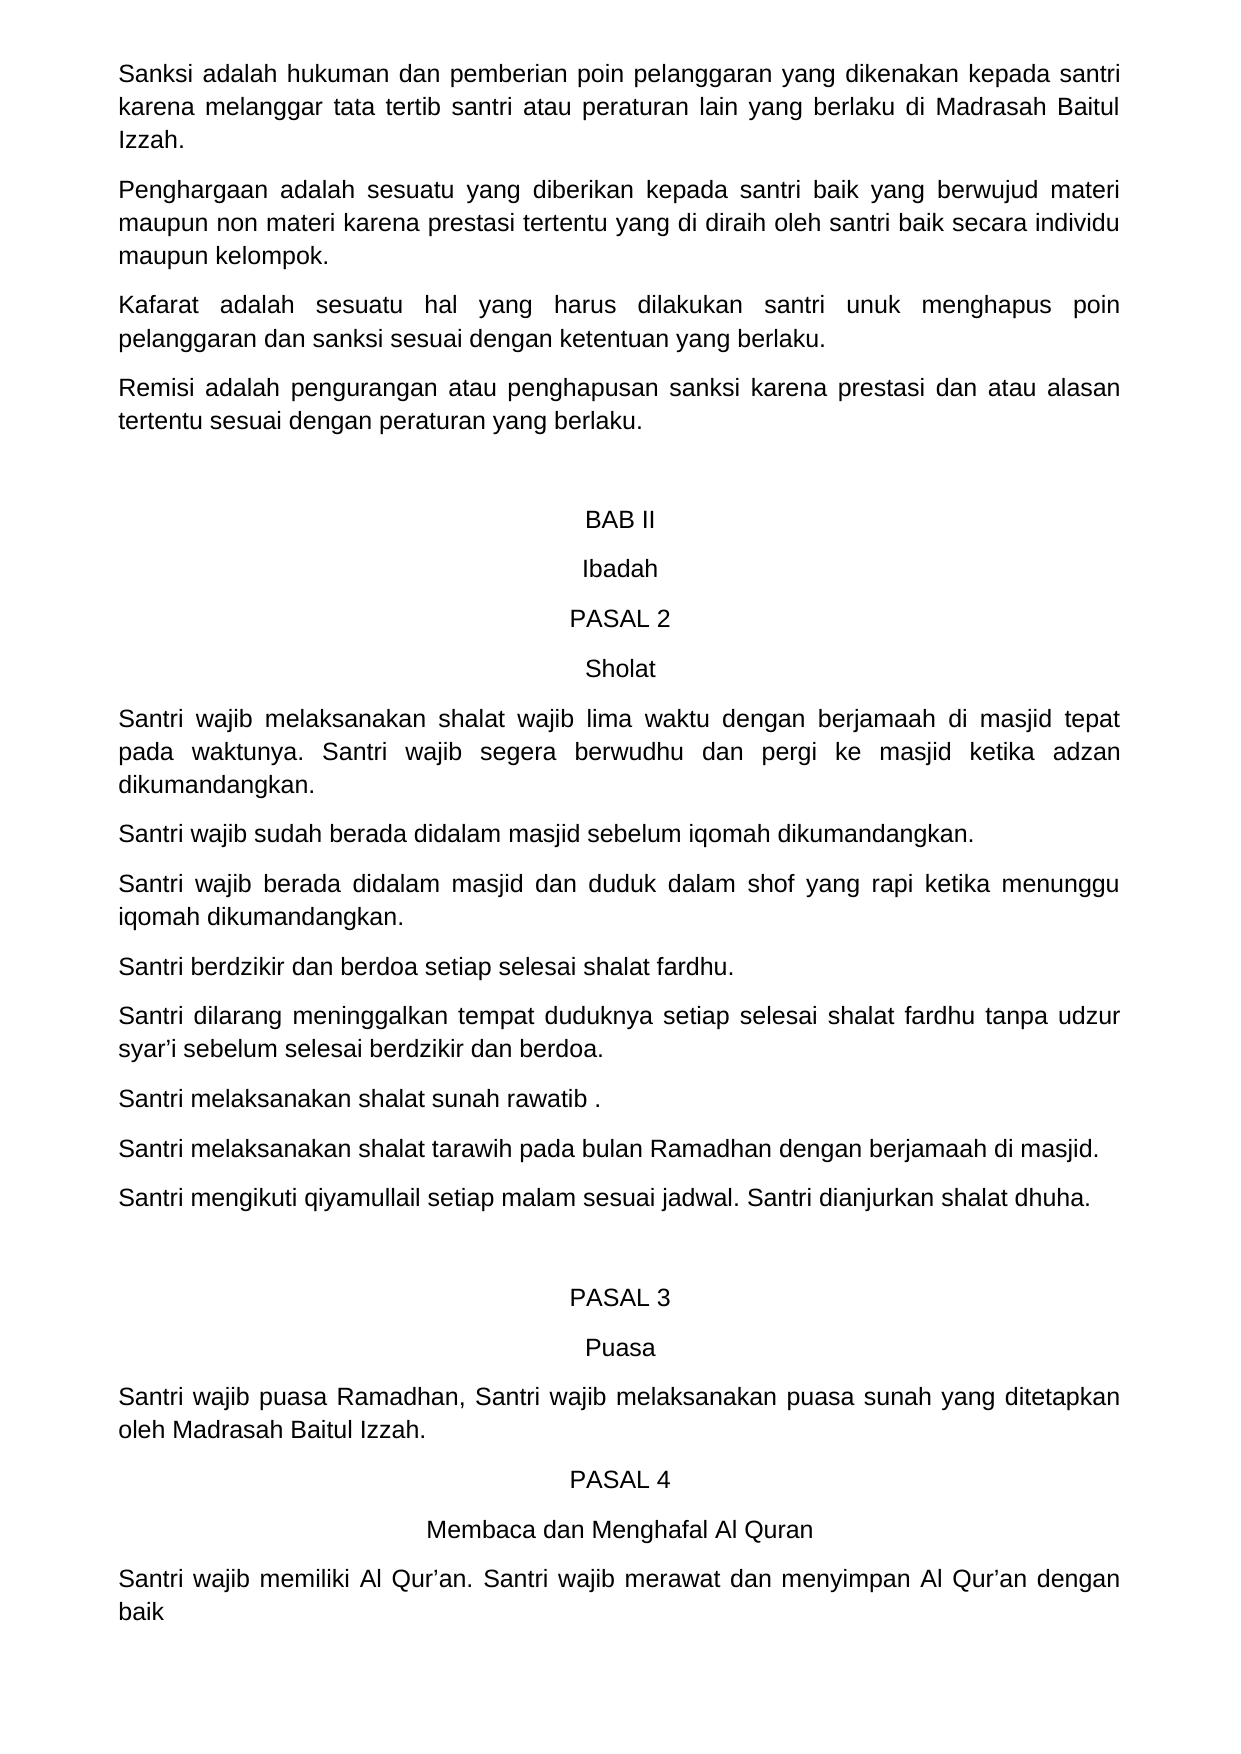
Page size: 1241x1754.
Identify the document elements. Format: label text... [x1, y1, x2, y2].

text BAB II [118, 505, 1122, 533]
text Sanksi adalah hukuman dan pemberian poin pelanggaran yang dikenakan kepada santri karena melanggar tata tertib santri atau peraturan lain yang berlaku di Madrasah Baitul Izzah. [118, 59, 1122, 154]
text Remisi adalah pengurangan atau penghapusan sanksi karena prestasi dan atau alasan tertentu sesuai dengan peraturan yang berlaku. [118, 373, 1122, 435]
text PASAL 4 [118, 1465, 1122, 1494]
text Ibadah [118, 554, 1122, 583]
text PASAL 2 [118, 604, 1122, 633]
text Sholat [118, 654, 1122, 683]
text Santri wajib memiliki Al Qur’an. Santri wajib merawat dan menyimpan Al Qur’an dengan baik [118, 1564, 1122, 1626]
text Santri melaksanakan shalat sunah rawatib . [118, 1084, 1122, 1113]
text Santri wajib berada didalam masjid dan duduk dalam shof yang rapi ketika menunggu iqomah dikumandangkan. [118, 869, 1122, 931]
text Santri berdzikir dan berdoa setiap selesai shalat fardhu. [118, 952, 1122, 980]
text Santri mengikuti qiyamullail setiap malam sesuai jadwal. Santri dianjurkan shalat dhuha. [118, 1183, 1122, 1212]
text Penghargaan adalah sesuatu yang diberikan kepada santri baik yang berwujud materi maupun non materi karena prestasi tertentu yang di diraih oleh santri baik secara individu maupun kelompok. [118, 175, 1122, 269]
text Santri dilarang meninggalkan tempat duduknya setiap selesai shalat fardhu tanpa udzur syar’i sebelum selesai berdzikir dan berdoa. [118, 1001, 1122, 1063]
text Santri wajib melaksanakan shalat wajib lima waktu dengan berjamaah di masjid tepat pada waktunya. Santri wajib segera berwudhu dan pergi ke masjid ketika adzan dikumandangkan. [118, 703, 1122, 798]
text Puasa [118, 1332, 1122, 1361]
text PASAL 3 [118, 1283, 1122, 1312]
text Membaca dan Menghafal Al Quran [118, 1514, 1122, 1543]
text Santri wajib puasa Ramadhan, Santri wajib melaksanakan puasa sunah yang ditetapkan oleh Madrasah Baitul Izzah. [118, 1382, 1122, 1444]
text Kafarat adalah sesuatu hal yang harus dilakukan santri unuk menghapus poin pelanggaran dan sanksi sesuai dengan ketentuan yang berlaku. [118, 291, 1122, 352]
text Santri melaksanakan shalat tarawih pada bulan Ramadhan dengan berjamaah di masjid. [118, 1134, 1122, 1162]
text Santri wajib sudah berada didalam masjid sebelum iqomah dikumandangkan. [118, 819, 1122, 848]
